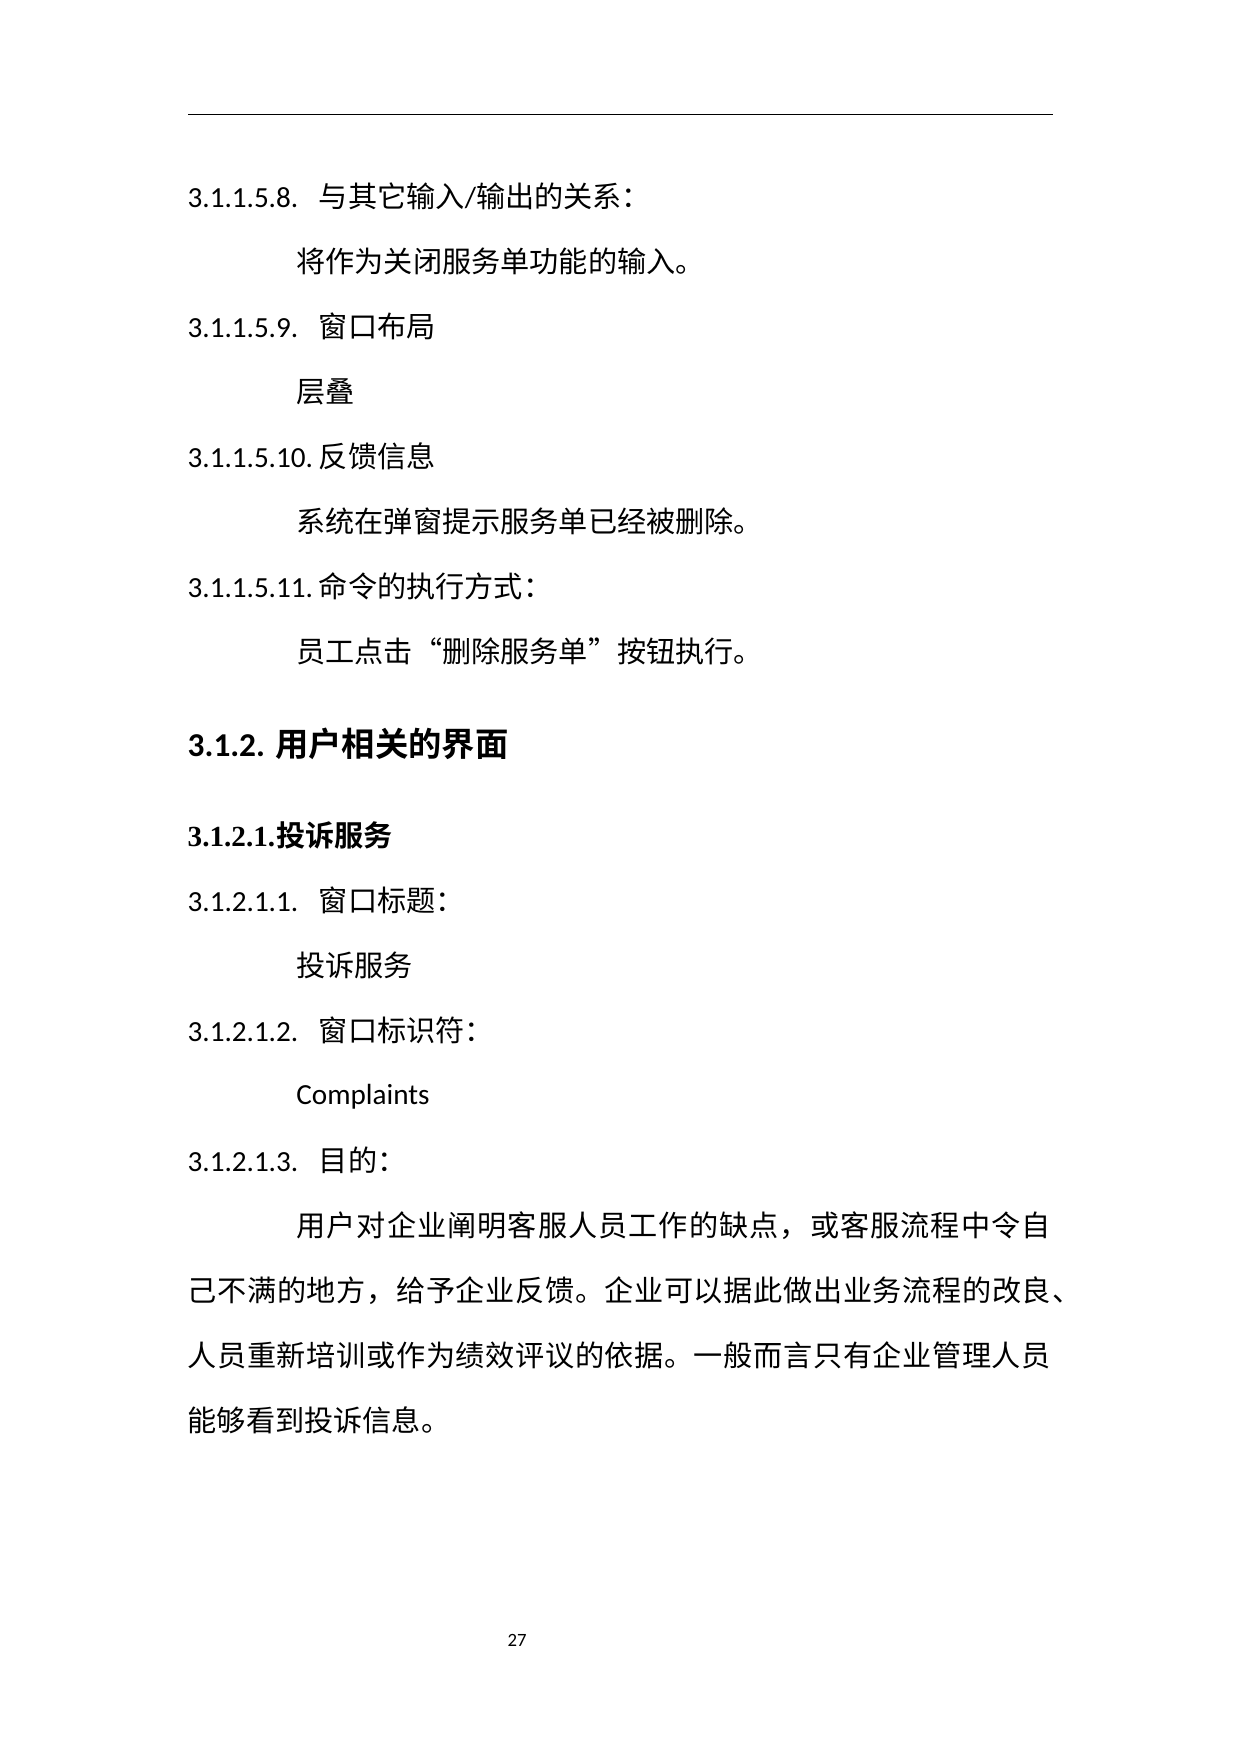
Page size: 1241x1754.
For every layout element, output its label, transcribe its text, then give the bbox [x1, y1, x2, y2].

subtitle 用户相关的界面 [187, 709, 1053, 774]
text 层叠 [187, 357, 1053, 422]
subtitle 目的： [187, 1126, 1053, 1191]
subtitle 窗口布局 [187, 292, 1053, 357]
subtitle 与其它输入/输出的关系： [187, 162, 1053, 227]
text Complaints [187, 1061, 1053, 1126]
text 员工点击“删除服务单”按钮执行。 [187, 617, 1053, 682]
text 将作为关闭服务单功能的输入。 [187, 227, 1053, 292]
text 用户对企业阐明客服人员工作的缺点，或客服流程中令自己不满的地方，给予企业反馈。企业可以据此做出业务流程的改良、人员重新培训或作为绩效评议的依据。一般而言只有企业管理人员能够看到投诉信息。 [187, 1191, 1053, 1451]
text 投诉服务 [187, 931, 1053, 996]
subtitle 命令的执行方式： [187, 552, 1053, 617]
subtitle 窗口标识符： [187, 996, 1053, 1061]
subtitle 投诉服务 [187, 801, 1053, 866]
subtitle 窗口标题： [187, 866, 1053, 931]
subtitle 反馈信息 [187, 422, 1053, 487]
text 系统在弹窗提示服务单已经被删除。 [187, 487, 1053, 552]
